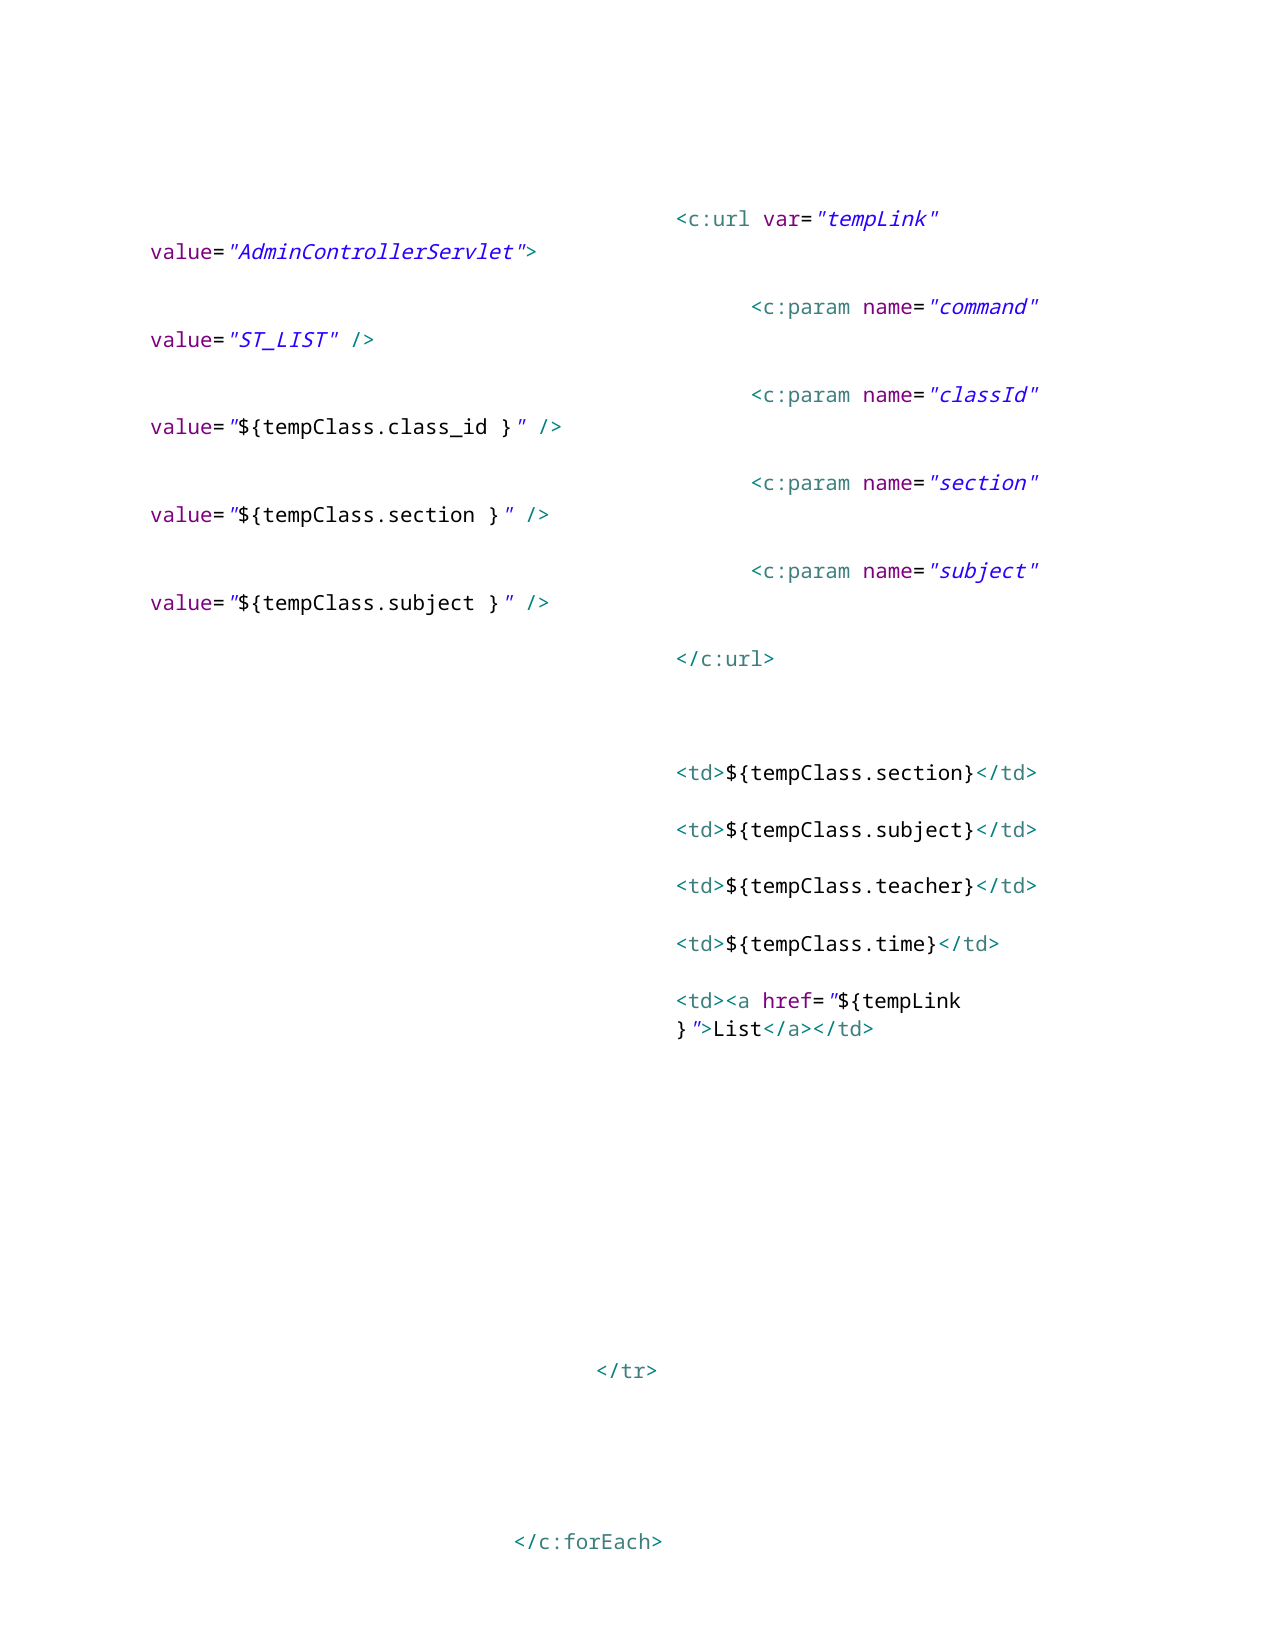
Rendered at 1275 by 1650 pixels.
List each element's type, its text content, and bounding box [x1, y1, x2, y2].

text </tr> [139, 1356, 658, 1384]
text value="${tempClass.section }" /> [150, 500, 1137, 529]
text value="AdminControllerServlet"> [150, 237, 1137, 265]
text <c:param name="command" [750, 292, 1137, 321]
text <td>${tempClass.teacher}</td> [675, 872, 1137, 900]
text <c:param name="classId" [750, 380, 1137, 409]
text <c:param name="section" [750, 468, 1137, 497]
text <td>${tempClass.subject}</td> [675, 815, 1137, 843]
text </c:forEach> [139, 1527, 663, 1555]
text value="ST_LIST" /> [150, 325, 1137, 353]
text value="${tempClass.subject }" /> [150, 588, 1137, 617]
text <td>${tempClass.section}</td> [675, 758, 1137, 786]
text </c:url> [675, 644, 1137, 672]
text <c:url var="tempLink" [675, 204, 1137, 233]
text <c:param name="subject" [750, 556, 1137, 584]
text value="${tempClass.class_id }" /> [150, 412, 1137, 441]
text <td><a href="${tempLink }">List</a></td> [675, 986, 1137, 1043]
text <td>${tempClass.time}</td> [675, 929, 1137, 957]
